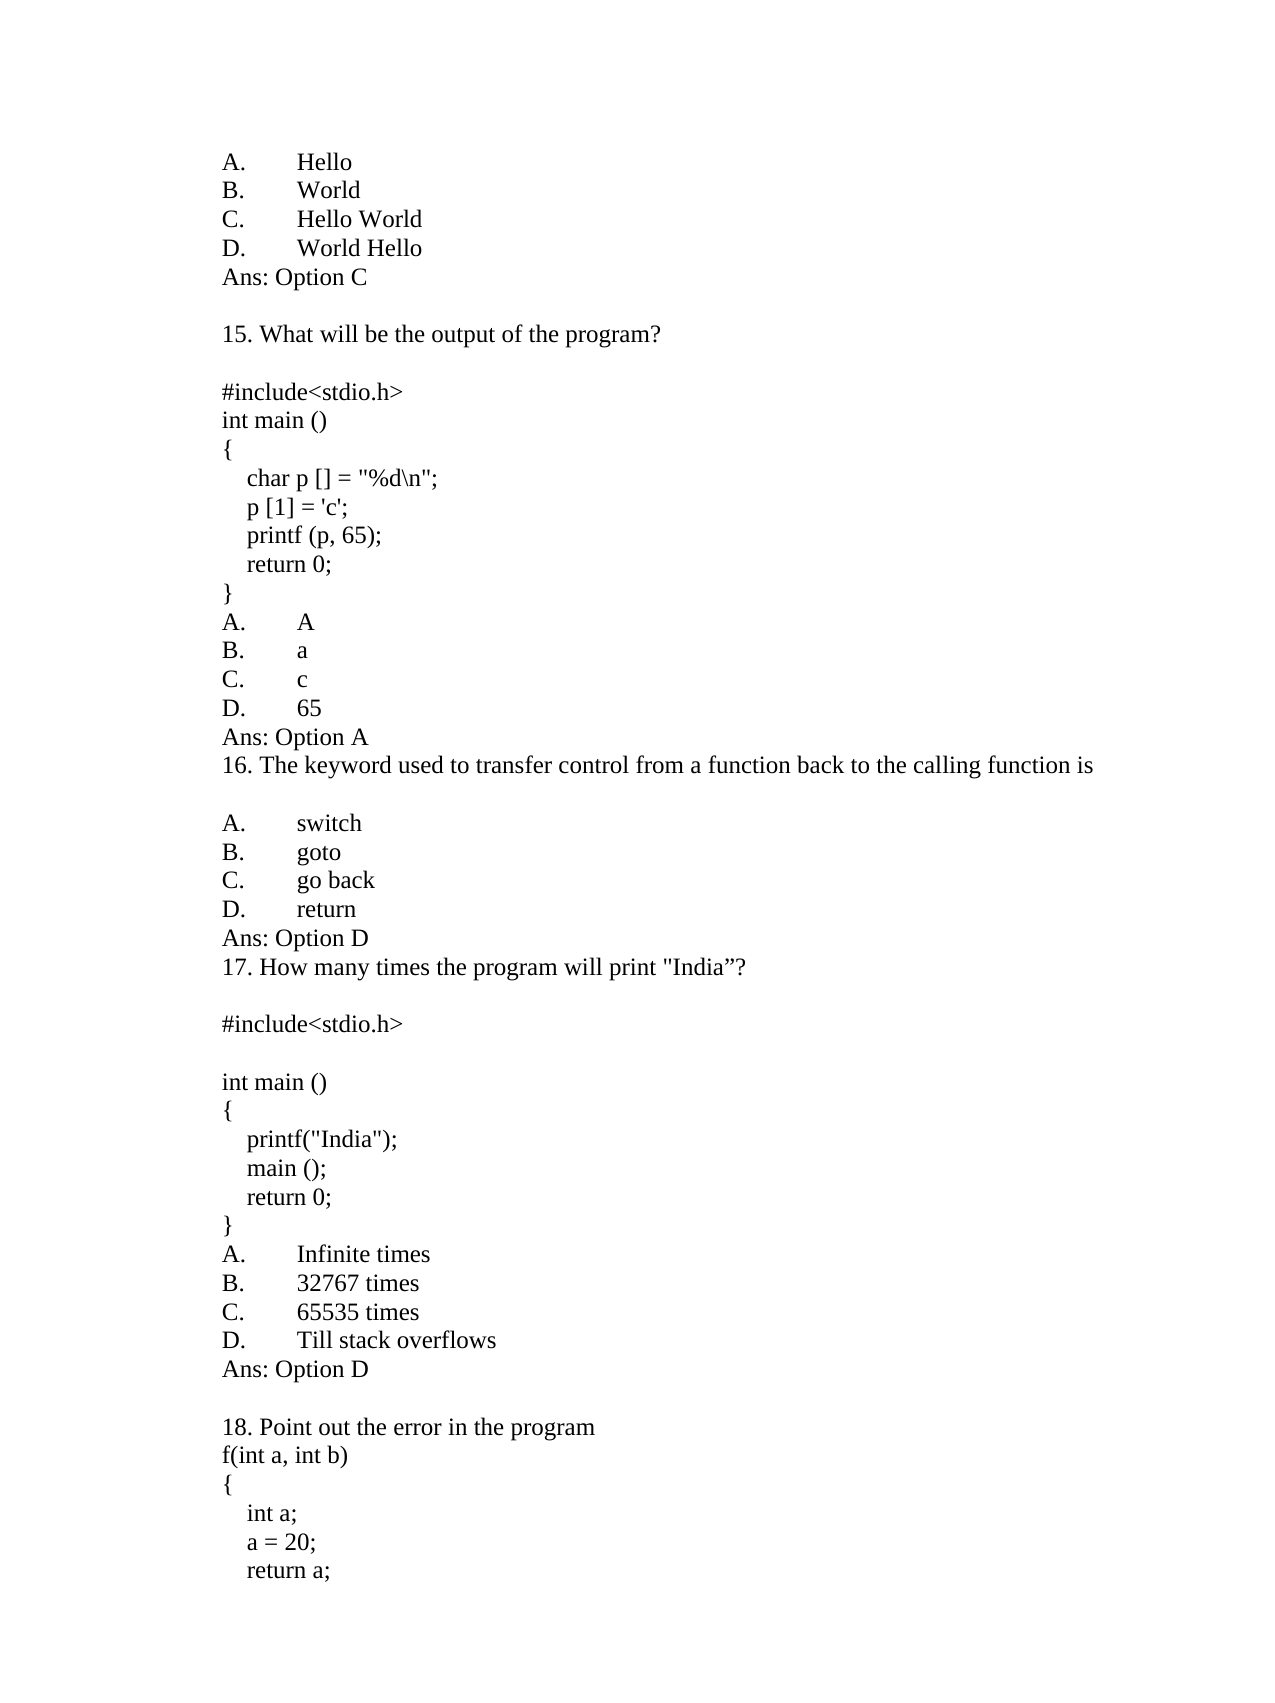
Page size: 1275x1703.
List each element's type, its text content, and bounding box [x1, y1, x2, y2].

text A. A [222, 607, 1218, 636]
text A. Infinite times [222, 1239, 1218, 1268]
text C. Hello World [222, 204, 1218, 233]
text 15. What will be the output of the program? [222, 319, 1218, 348]
text main (); [222, 1153, 1218, 1182]
text B. World [222, 176, 1218, 204]
text #include<stdio.h> [222, 1009, 1218, 1038]
text A. Hello [222, 147, 1218, 176]
text C. 65535 times [222, 1297, 1218, 1326]
text char p [] = "%d\n"; [222, 463, 1218, 492]
text f(int a, int b) [222, 1441, 1218, 1469]
text Ans: Option D [222, 923, 1218, 952]
text C. go back [222, 866, 1218, 894]
text 17. How many times the program will print "India”? [222, 952, 1218, 981]
text int a; [222, 1498, 1218, 1527]
text A. switch [222, 808, 1218, 837]
text p [1] = 'c'; [222, 492, 1218, 521]
text Ans: Option C [222, 262, 1218, 291]
text B. 32767 times [222, 1268, 1218, 1297]
text 18. Point out the error in the program [222, 1412, 1218, 1441]
text return 0; [222, 1182, 1218, 1211]
text C. c [222, 664, 1218, 693]
text return 0; [222, 549, 1218, 578]
text D. Till stack overflows [222, 1326, 1218, 1354]
text int main () [222, 1067, 1218, 1096]
text } [222, 1211, 1218, 1239]
text Ans: Option D [222, 1354, 1218, 1383]
text D. 65 [222, 693, 1218, 722]
text { [222, 434, 1218, 463]
text D. World Hello [222, 233, 1218, 262]
text { [222, 1469, 1218, 1498]
text 16. The keyword used to transfer control from a function back to the calling function is [222, 751, 1218, 779]
text Ans: Option A [222, 722, 1218, 751]
text printf("India"); [222, 1124, 1218, 1153]
text B. goto [222, 837, 1218, 866]
text a = 20; [222, 1527, 1218, 1556]
text int main () [222, 406, 1218, 434]
text #include<stdio.h> [222, 377, 1218, 406]
text } [222, 578, 1218, 607]
text return a; [222, 1556, 1218, 1584]
text B. a [222, 636, 1218, 664]
text printf (p, 65); [222, 521, 1218, 549]
text D. return [222, 894, 1218, 923]
text { [222, 1096, 1218, 1124]
